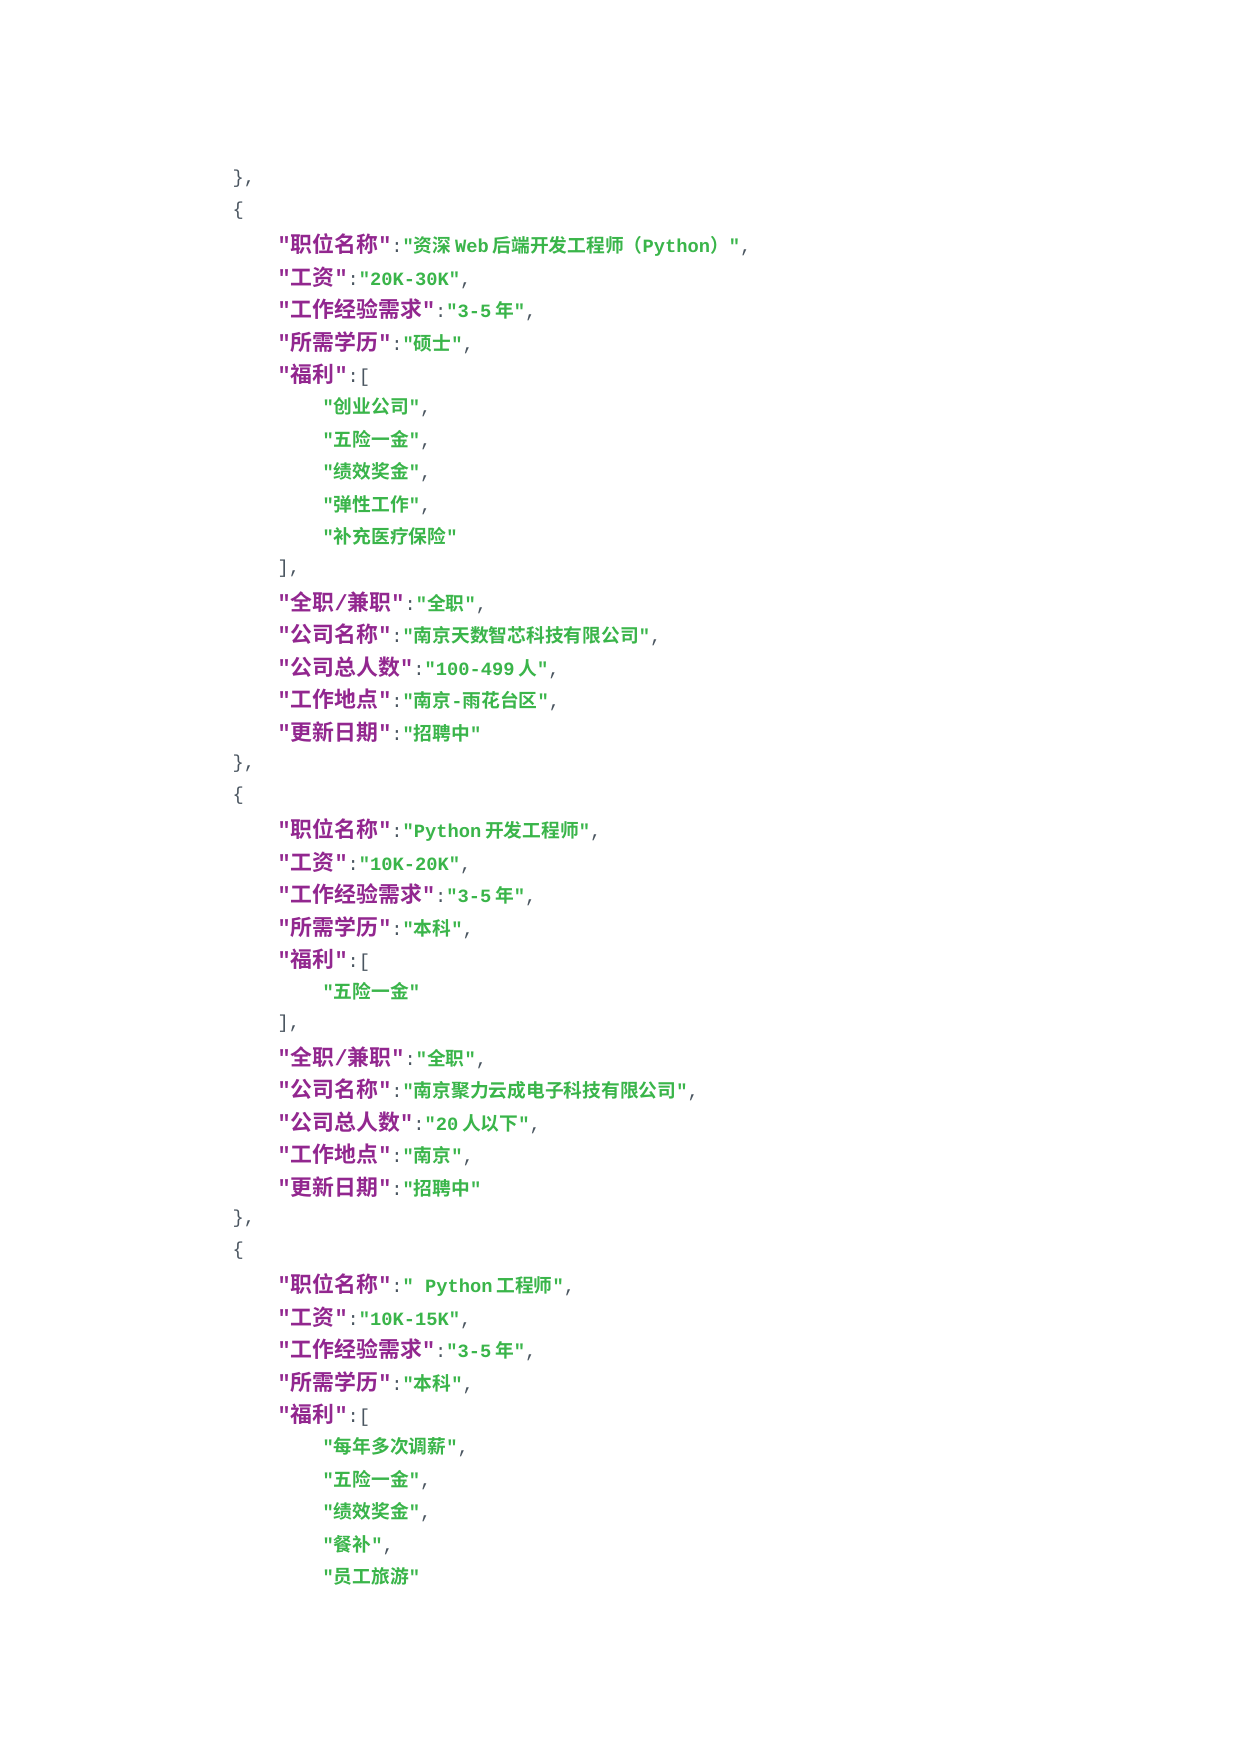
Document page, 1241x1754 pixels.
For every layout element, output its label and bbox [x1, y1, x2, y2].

text [187, 162, 1053, 1592]
